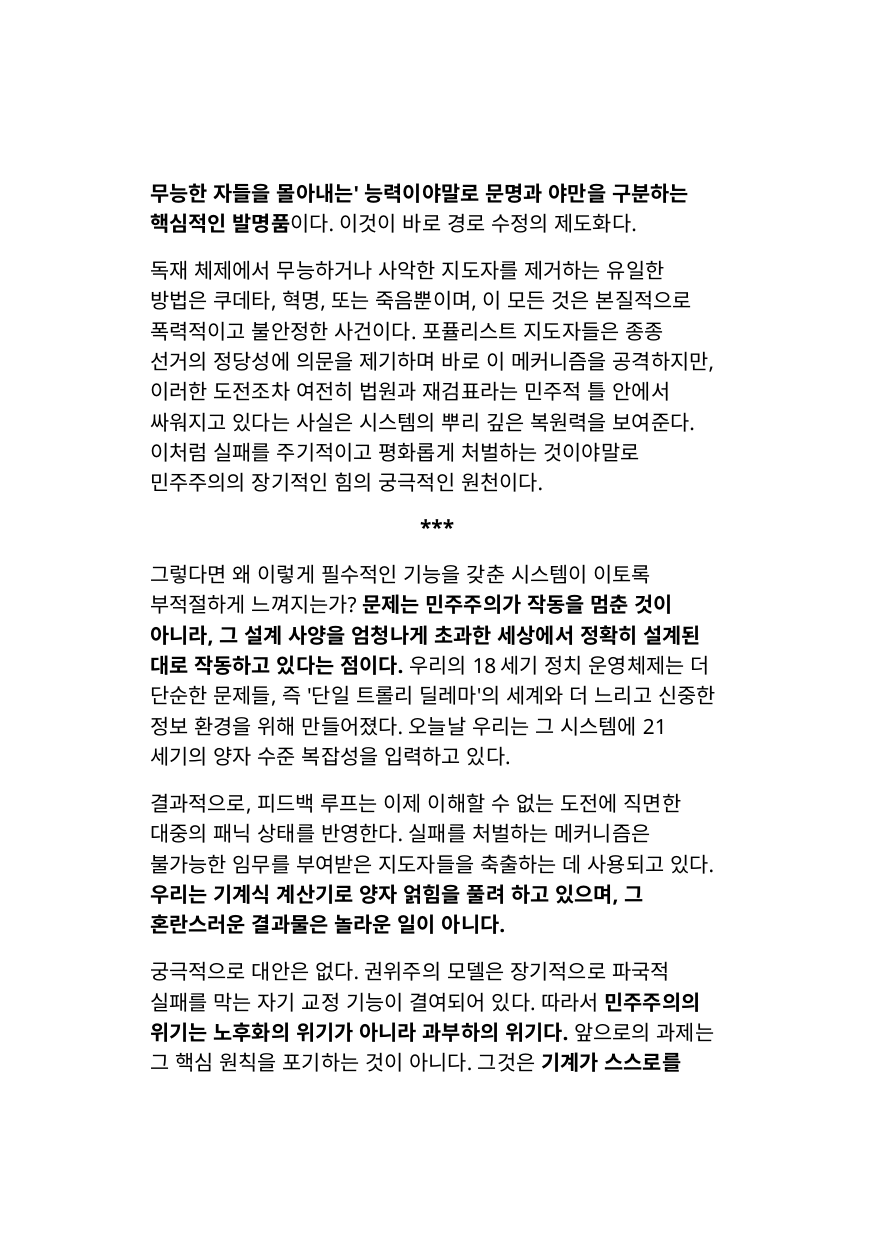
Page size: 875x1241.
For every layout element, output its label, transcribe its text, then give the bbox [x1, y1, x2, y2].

text 그렇다면 왜 이렇게 필수적인 기능을 갖춘 시스템이 이토록 부적절하게 느껴지는가? 문제는 민주주의가 작동을 멈춘 것이 아니라, 그 설계 사양을 엄청나게 초과한 세상에서 정확히 설계된 대로 작동하고 있다는 점이다. 우리의 18세기 정치 운영체제는 더 단순한 문제들, 즉 '단일 트롤리 딜레마'의 세계와 더 느리고 신중한 정보 환경을 위해 만들어졌다. 오늘날 우리는 그 시스템에 21세기의 양자 수준 복잡성을 입력하고 있다. [150, 558, 724, 771]
text 독재 체제에서 무능하거나 사악한 지도자를 제거하는 유일한 방법은 쿠데타, 혁명, 또는 죽음뿐이며, 이 모든 것은 본질적으로 폭력적이고 불안정한 사건이다. 포퓰리스트 지도자들은 종종 선거의 정당성에 의문을 제기하며 바로 이 메커니즘을 공격하지만, 이러한 도전조차 여전히 법원과 재검표라는 민주적 틀 안에서 싸워지고 있다는 사실은 시스템의 뿌리 깊은 복원력을 보여준다. 이처럼 실패를 주기적이고 평화롭게 처벌하는 것이야말로 민주주의의 장기적인 힘의 궁극적인 원천이다. [150, 254, 724, 497]
text 결과적으로, 피드백 루프는 이제 이해할 수 없는 도전에 직면한 대중의 패닉 상태를 반영한다. 실패를 처벌하는 메커니즘은 불가능한 임무를 부여받은 지도자들을 축출하는 데 사용되고 있다. 우리는 기계식 계산기로 양자 얽힘을 풀려 하고 있으며, 그 혼란스러운 결과물은 놀라운 일이 아니다. [150, 787, 724, 939]
text *** [150, 513, 724, 542]
